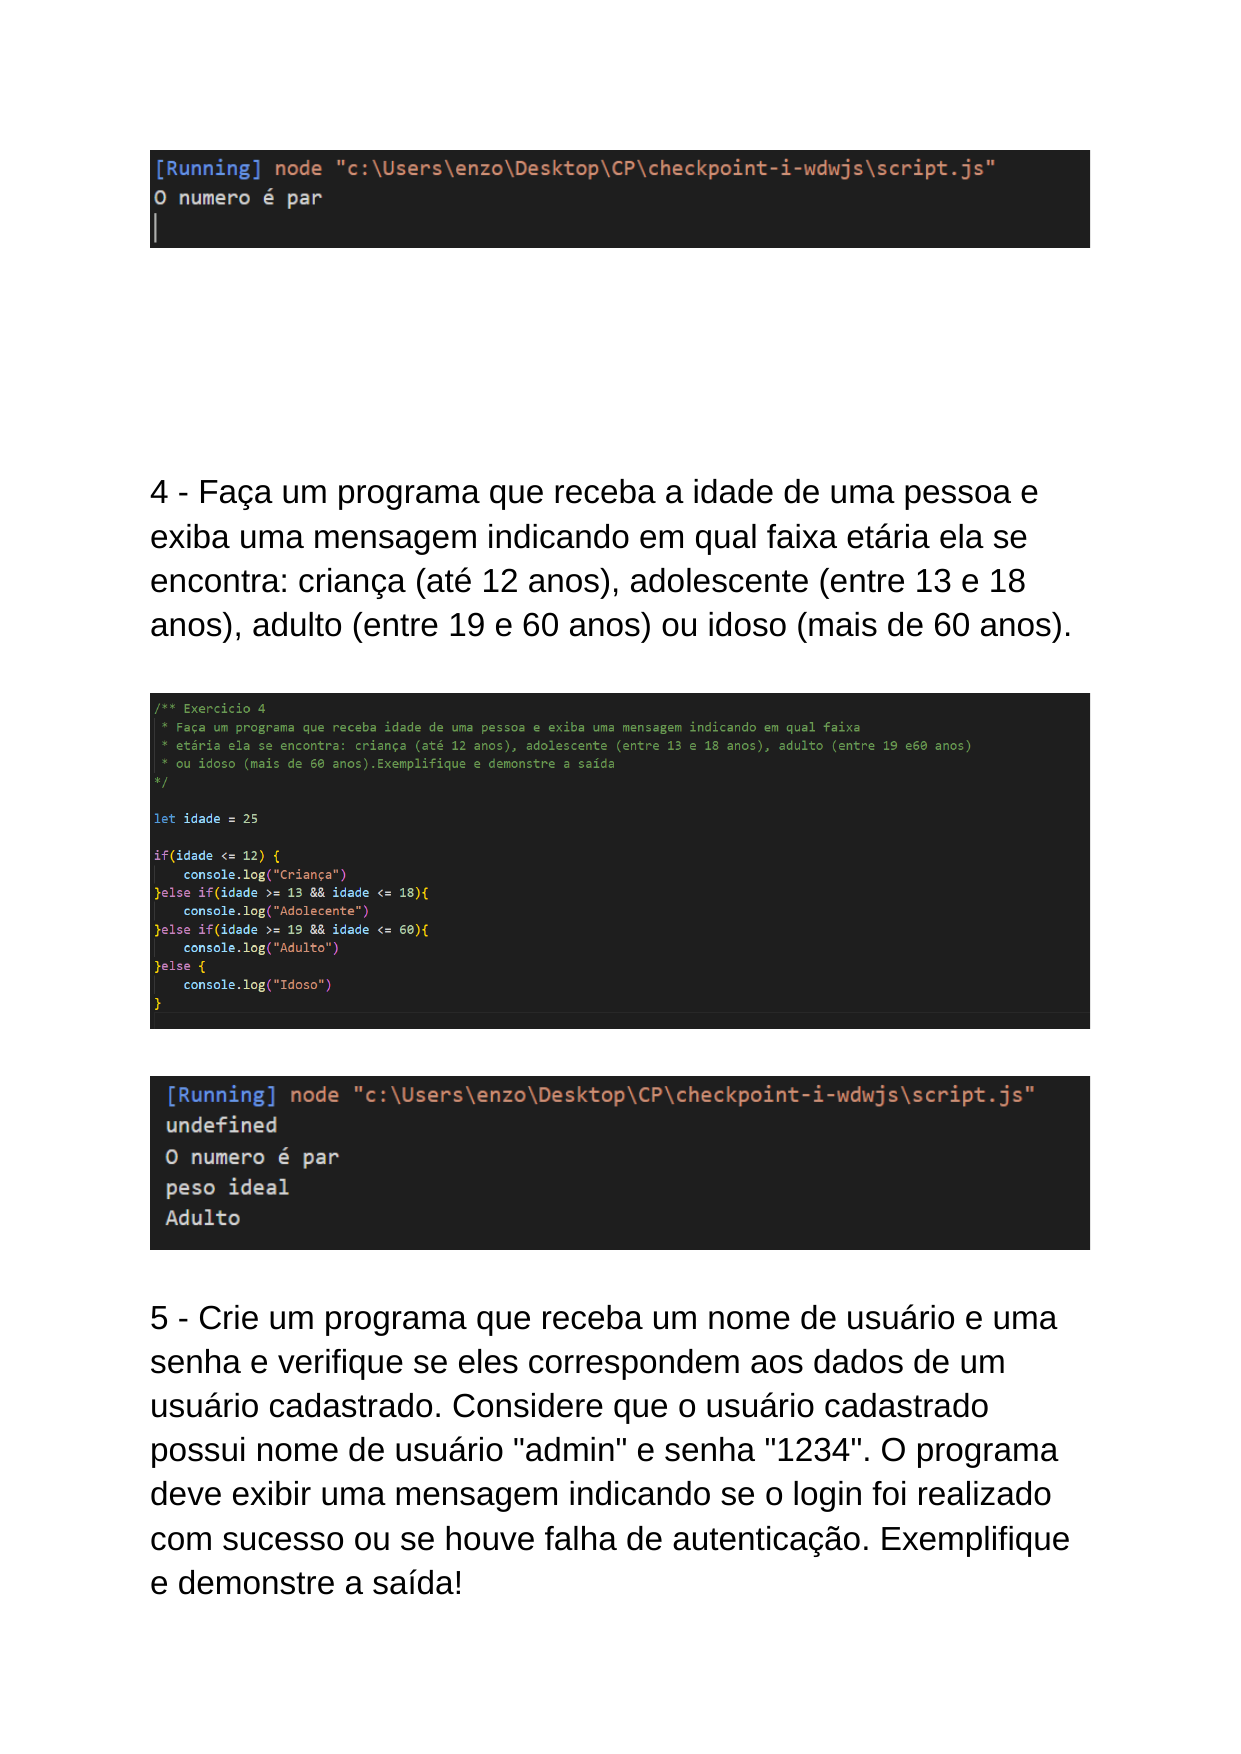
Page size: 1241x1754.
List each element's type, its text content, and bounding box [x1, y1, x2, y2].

picture [150, 1076, 1091, 1250]
text 5 - Crie um programa que receba um nome de usuário e uma senha e verifique se eles correspondem aos dados de um usuário cadastrado. Considere que o usuário cadastrado possui nome de usuário "admin" e senha "1234". O programa deve exibir uma mensagem indicando se o login foi realizado com sucesso ou se houve falha de autenticação. Exemplifique e demonstre a saída! [150, 1298, 1090, 1601]
text 4 - Faça um programa que receba a idade de uma pessoa e exiba uma mensagem indicando em qual faixa etária ela se encontra: criança (até 12 anos), adolescente (entre 13 e 18 anos), adulto (entre 19 e 60 anos) ou idoso (mais de 60 anos). [150, 473, 1090, 643]
picture [150, 150, 1091, 248]
picture [150, 693, 1091, 1029]
